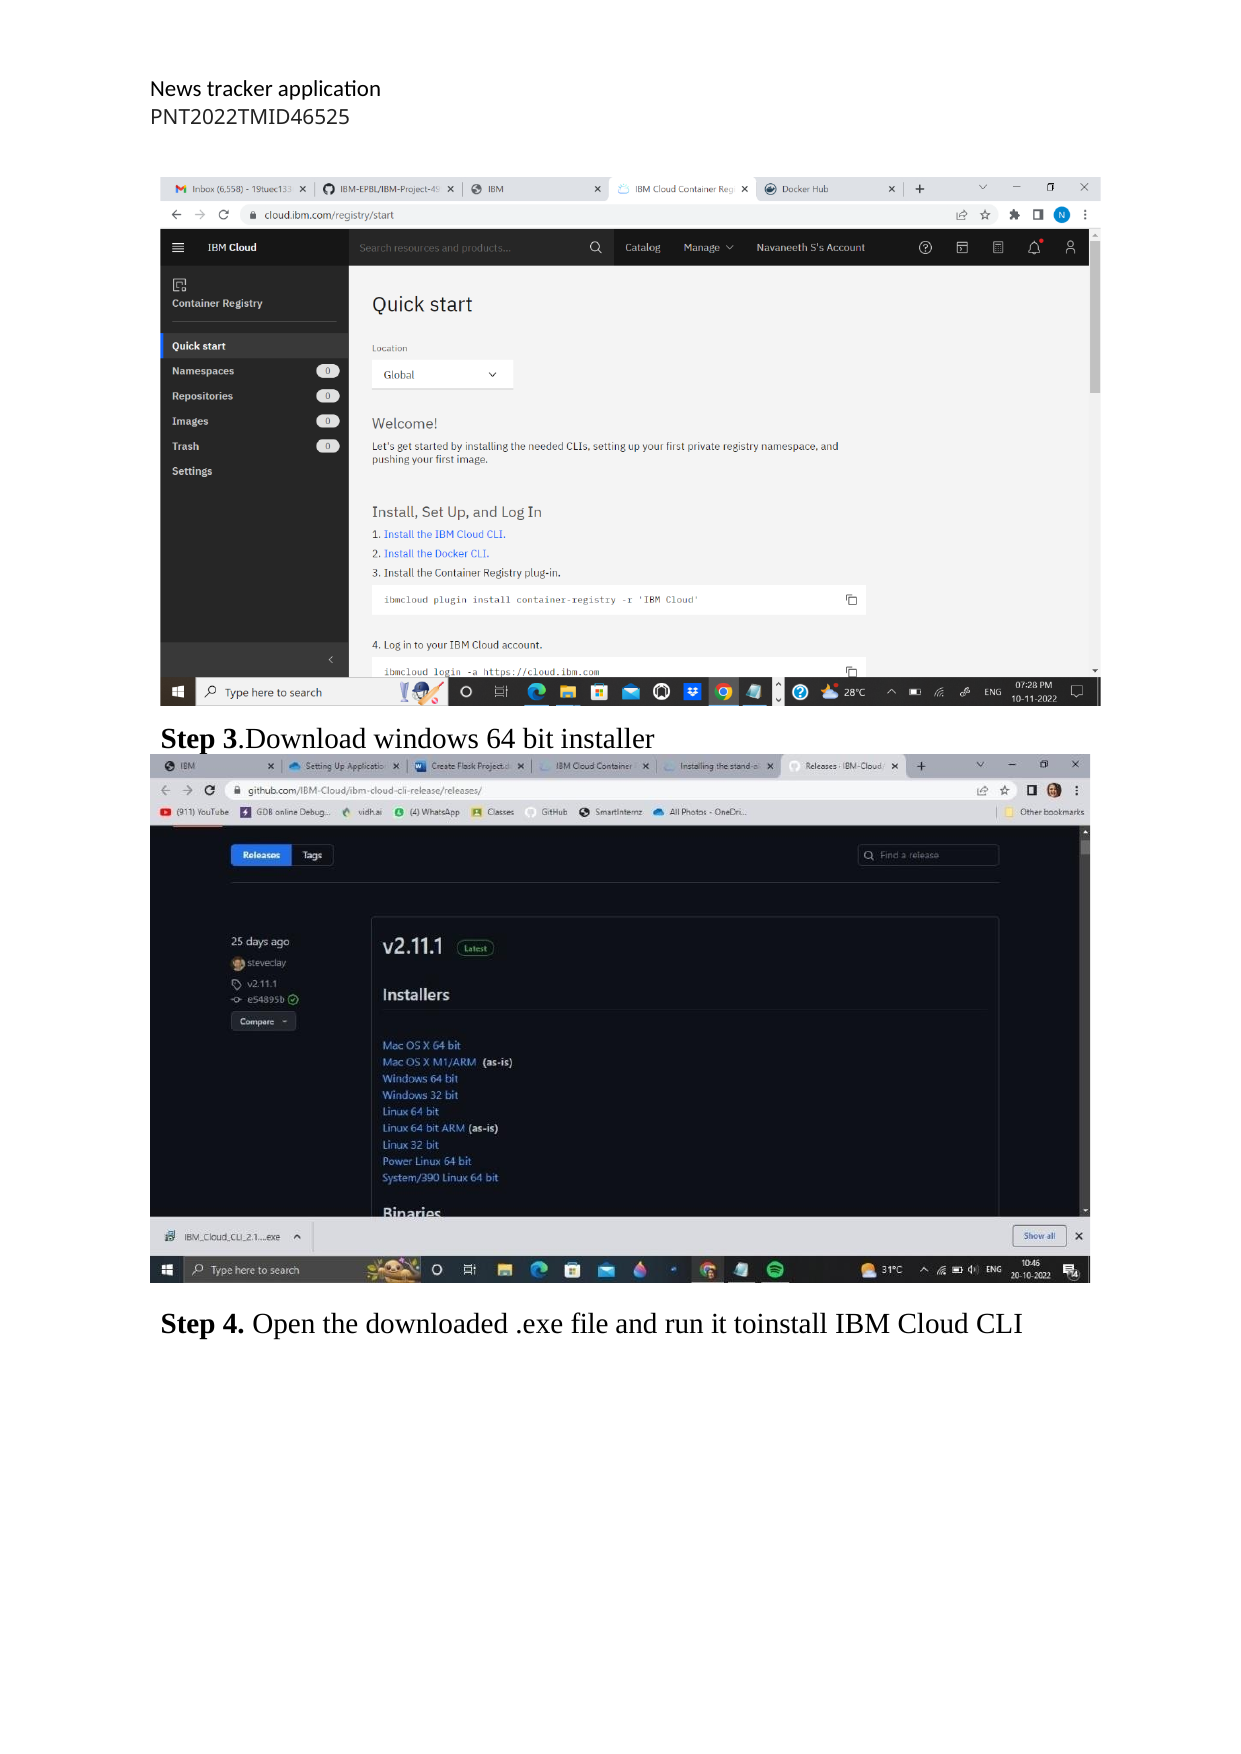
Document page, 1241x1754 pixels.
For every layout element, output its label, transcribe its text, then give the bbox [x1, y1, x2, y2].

picture [150, 754, 1091, 1283]
text Step 4. Open the downloaded .exe file and run it toinstall IBM Cloud CLI [160, 1306, 1090, 1340]
picture [160, 177, 1101, 706]
text Step 3.Download windows 64 bit installer [160, 721, 1090, 754]
